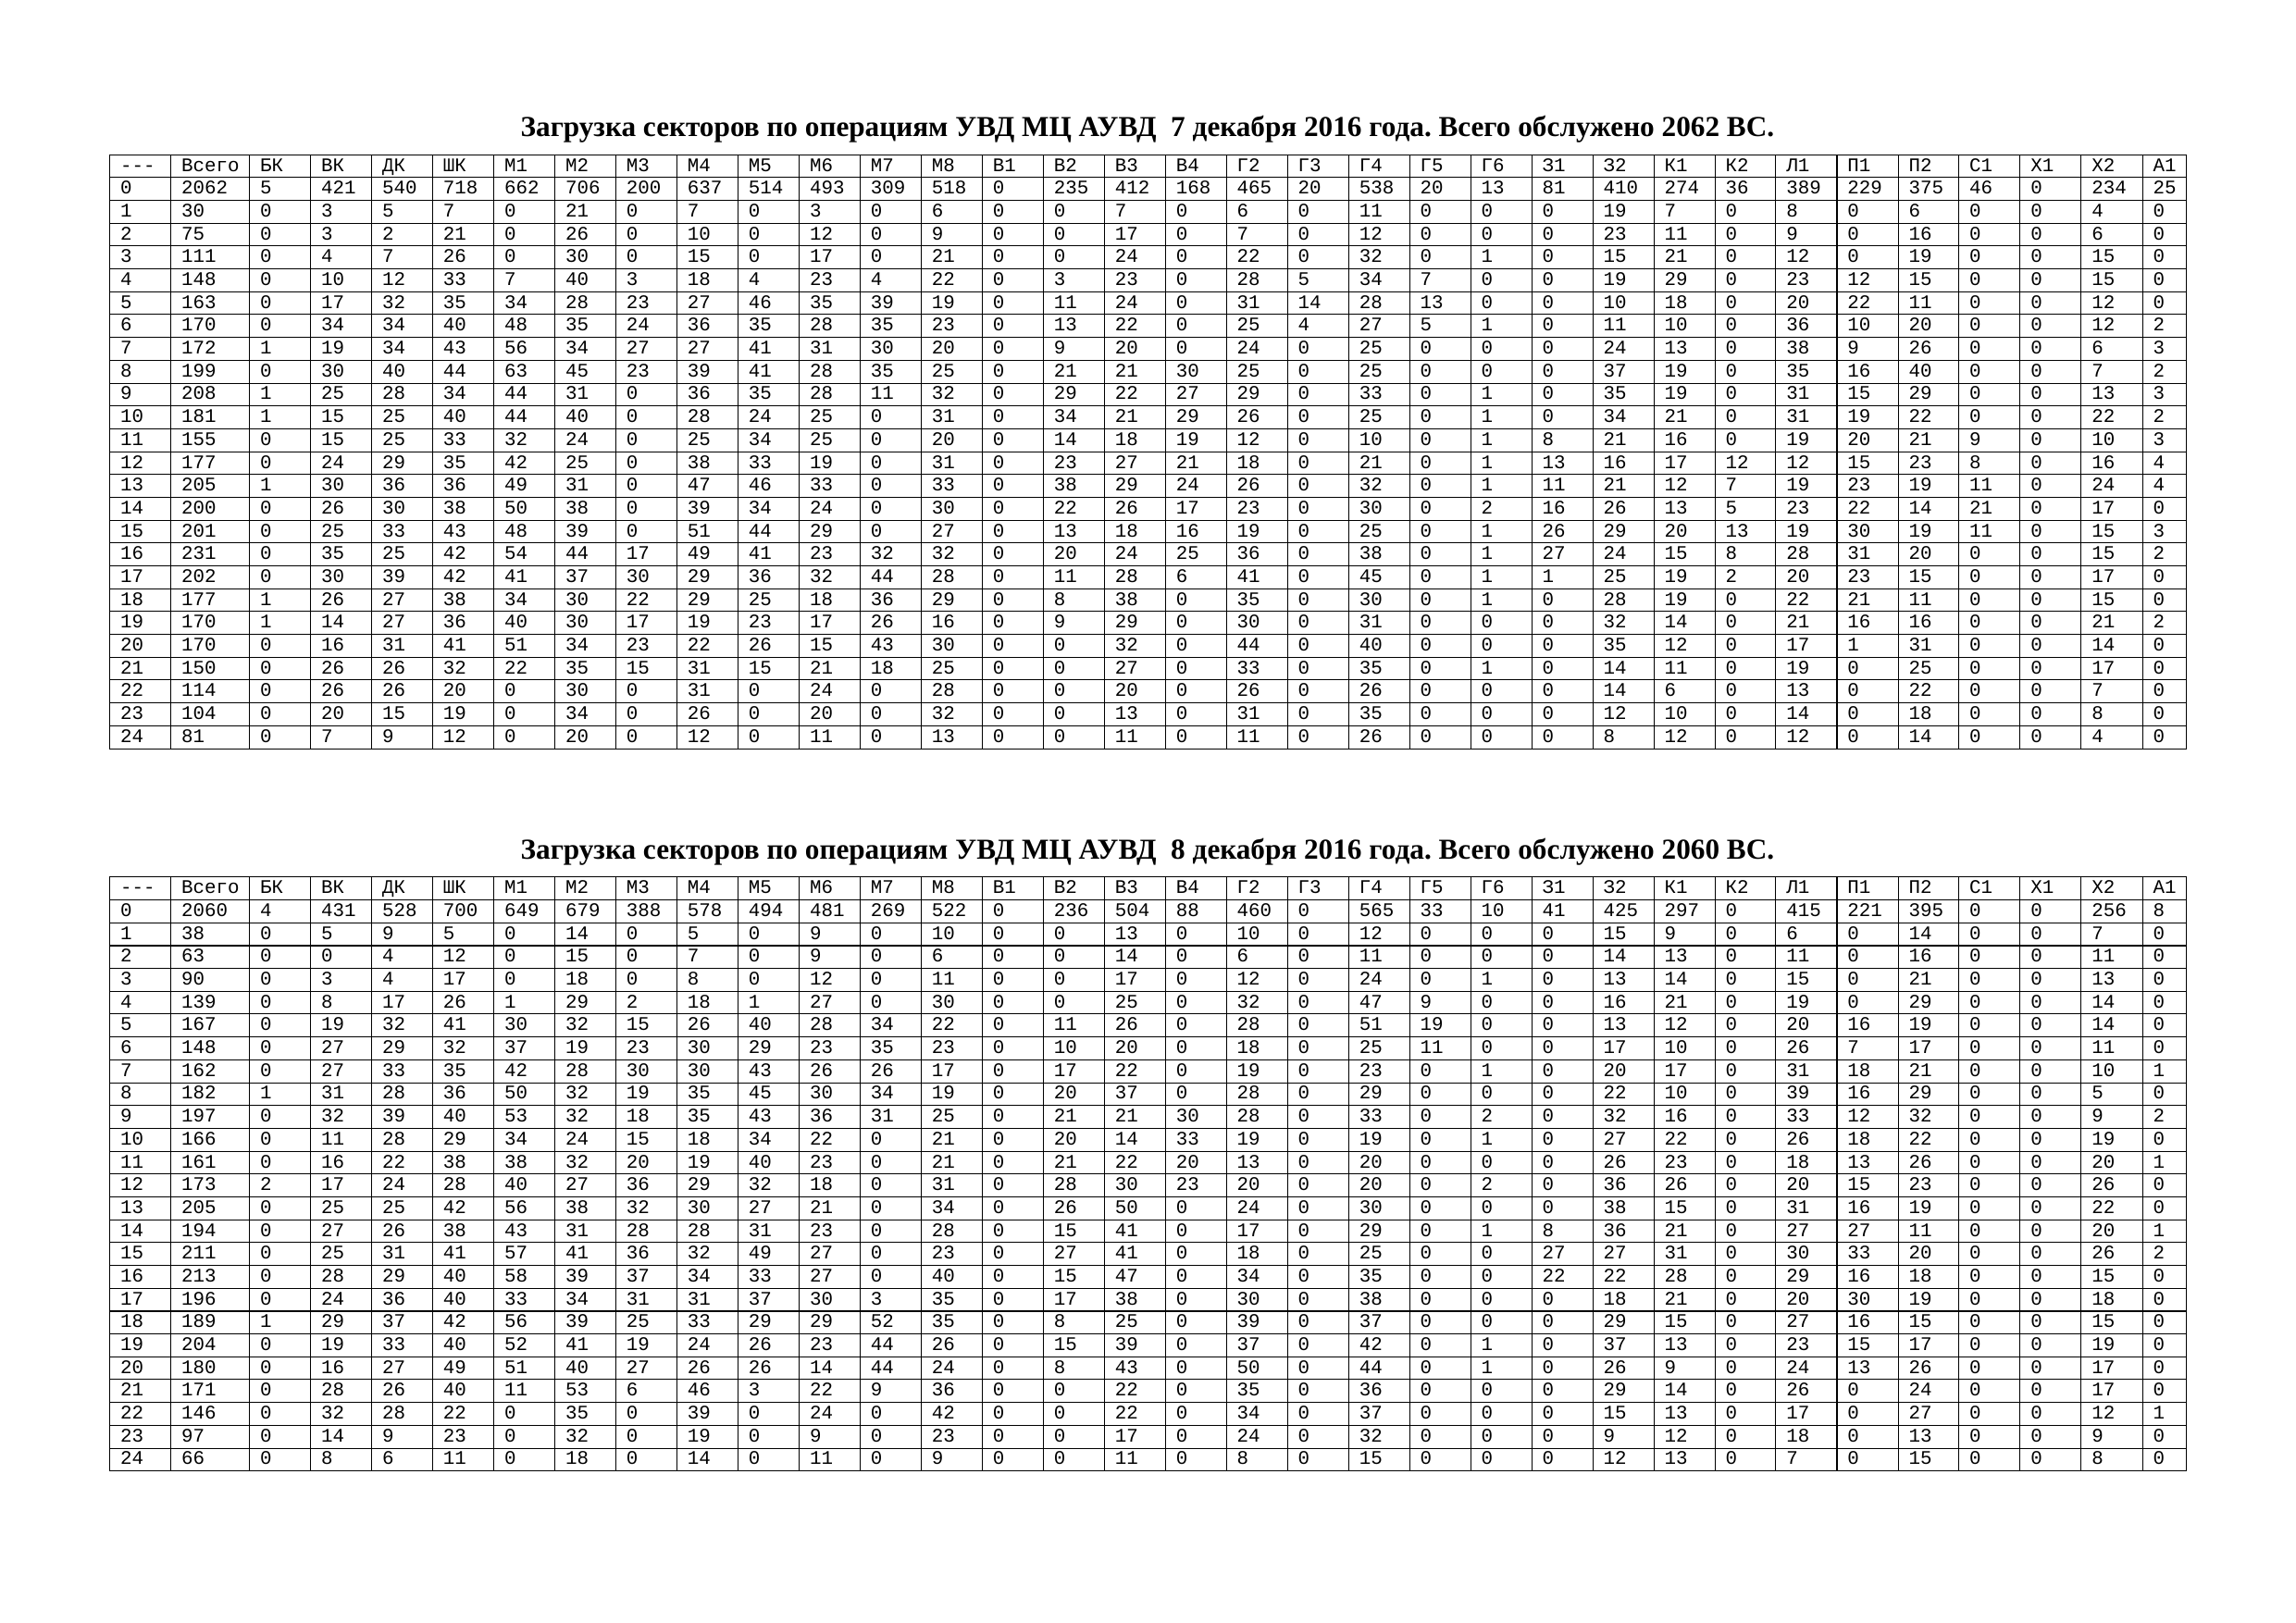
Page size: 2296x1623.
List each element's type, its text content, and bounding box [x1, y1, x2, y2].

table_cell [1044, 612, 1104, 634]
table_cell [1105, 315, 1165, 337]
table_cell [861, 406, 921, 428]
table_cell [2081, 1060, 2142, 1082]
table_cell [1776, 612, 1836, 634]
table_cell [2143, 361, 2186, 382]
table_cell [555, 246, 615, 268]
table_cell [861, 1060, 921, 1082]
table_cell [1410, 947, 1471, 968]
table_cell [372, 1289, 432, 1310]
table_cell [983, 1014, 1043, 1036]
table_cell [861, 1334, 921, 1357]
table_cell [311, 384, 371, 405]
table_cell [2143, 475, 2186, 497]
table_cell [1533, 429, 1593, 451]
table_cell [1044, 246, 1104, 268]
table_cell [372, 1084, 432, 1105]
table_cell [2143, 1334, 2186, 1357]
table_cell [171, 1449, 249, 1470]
text Загрузка секторов по операциям УВД МЦ АУВД 7 декабря 2016 года. Всего обслужено 2062 ВС. [109, 109, 2186, 142]
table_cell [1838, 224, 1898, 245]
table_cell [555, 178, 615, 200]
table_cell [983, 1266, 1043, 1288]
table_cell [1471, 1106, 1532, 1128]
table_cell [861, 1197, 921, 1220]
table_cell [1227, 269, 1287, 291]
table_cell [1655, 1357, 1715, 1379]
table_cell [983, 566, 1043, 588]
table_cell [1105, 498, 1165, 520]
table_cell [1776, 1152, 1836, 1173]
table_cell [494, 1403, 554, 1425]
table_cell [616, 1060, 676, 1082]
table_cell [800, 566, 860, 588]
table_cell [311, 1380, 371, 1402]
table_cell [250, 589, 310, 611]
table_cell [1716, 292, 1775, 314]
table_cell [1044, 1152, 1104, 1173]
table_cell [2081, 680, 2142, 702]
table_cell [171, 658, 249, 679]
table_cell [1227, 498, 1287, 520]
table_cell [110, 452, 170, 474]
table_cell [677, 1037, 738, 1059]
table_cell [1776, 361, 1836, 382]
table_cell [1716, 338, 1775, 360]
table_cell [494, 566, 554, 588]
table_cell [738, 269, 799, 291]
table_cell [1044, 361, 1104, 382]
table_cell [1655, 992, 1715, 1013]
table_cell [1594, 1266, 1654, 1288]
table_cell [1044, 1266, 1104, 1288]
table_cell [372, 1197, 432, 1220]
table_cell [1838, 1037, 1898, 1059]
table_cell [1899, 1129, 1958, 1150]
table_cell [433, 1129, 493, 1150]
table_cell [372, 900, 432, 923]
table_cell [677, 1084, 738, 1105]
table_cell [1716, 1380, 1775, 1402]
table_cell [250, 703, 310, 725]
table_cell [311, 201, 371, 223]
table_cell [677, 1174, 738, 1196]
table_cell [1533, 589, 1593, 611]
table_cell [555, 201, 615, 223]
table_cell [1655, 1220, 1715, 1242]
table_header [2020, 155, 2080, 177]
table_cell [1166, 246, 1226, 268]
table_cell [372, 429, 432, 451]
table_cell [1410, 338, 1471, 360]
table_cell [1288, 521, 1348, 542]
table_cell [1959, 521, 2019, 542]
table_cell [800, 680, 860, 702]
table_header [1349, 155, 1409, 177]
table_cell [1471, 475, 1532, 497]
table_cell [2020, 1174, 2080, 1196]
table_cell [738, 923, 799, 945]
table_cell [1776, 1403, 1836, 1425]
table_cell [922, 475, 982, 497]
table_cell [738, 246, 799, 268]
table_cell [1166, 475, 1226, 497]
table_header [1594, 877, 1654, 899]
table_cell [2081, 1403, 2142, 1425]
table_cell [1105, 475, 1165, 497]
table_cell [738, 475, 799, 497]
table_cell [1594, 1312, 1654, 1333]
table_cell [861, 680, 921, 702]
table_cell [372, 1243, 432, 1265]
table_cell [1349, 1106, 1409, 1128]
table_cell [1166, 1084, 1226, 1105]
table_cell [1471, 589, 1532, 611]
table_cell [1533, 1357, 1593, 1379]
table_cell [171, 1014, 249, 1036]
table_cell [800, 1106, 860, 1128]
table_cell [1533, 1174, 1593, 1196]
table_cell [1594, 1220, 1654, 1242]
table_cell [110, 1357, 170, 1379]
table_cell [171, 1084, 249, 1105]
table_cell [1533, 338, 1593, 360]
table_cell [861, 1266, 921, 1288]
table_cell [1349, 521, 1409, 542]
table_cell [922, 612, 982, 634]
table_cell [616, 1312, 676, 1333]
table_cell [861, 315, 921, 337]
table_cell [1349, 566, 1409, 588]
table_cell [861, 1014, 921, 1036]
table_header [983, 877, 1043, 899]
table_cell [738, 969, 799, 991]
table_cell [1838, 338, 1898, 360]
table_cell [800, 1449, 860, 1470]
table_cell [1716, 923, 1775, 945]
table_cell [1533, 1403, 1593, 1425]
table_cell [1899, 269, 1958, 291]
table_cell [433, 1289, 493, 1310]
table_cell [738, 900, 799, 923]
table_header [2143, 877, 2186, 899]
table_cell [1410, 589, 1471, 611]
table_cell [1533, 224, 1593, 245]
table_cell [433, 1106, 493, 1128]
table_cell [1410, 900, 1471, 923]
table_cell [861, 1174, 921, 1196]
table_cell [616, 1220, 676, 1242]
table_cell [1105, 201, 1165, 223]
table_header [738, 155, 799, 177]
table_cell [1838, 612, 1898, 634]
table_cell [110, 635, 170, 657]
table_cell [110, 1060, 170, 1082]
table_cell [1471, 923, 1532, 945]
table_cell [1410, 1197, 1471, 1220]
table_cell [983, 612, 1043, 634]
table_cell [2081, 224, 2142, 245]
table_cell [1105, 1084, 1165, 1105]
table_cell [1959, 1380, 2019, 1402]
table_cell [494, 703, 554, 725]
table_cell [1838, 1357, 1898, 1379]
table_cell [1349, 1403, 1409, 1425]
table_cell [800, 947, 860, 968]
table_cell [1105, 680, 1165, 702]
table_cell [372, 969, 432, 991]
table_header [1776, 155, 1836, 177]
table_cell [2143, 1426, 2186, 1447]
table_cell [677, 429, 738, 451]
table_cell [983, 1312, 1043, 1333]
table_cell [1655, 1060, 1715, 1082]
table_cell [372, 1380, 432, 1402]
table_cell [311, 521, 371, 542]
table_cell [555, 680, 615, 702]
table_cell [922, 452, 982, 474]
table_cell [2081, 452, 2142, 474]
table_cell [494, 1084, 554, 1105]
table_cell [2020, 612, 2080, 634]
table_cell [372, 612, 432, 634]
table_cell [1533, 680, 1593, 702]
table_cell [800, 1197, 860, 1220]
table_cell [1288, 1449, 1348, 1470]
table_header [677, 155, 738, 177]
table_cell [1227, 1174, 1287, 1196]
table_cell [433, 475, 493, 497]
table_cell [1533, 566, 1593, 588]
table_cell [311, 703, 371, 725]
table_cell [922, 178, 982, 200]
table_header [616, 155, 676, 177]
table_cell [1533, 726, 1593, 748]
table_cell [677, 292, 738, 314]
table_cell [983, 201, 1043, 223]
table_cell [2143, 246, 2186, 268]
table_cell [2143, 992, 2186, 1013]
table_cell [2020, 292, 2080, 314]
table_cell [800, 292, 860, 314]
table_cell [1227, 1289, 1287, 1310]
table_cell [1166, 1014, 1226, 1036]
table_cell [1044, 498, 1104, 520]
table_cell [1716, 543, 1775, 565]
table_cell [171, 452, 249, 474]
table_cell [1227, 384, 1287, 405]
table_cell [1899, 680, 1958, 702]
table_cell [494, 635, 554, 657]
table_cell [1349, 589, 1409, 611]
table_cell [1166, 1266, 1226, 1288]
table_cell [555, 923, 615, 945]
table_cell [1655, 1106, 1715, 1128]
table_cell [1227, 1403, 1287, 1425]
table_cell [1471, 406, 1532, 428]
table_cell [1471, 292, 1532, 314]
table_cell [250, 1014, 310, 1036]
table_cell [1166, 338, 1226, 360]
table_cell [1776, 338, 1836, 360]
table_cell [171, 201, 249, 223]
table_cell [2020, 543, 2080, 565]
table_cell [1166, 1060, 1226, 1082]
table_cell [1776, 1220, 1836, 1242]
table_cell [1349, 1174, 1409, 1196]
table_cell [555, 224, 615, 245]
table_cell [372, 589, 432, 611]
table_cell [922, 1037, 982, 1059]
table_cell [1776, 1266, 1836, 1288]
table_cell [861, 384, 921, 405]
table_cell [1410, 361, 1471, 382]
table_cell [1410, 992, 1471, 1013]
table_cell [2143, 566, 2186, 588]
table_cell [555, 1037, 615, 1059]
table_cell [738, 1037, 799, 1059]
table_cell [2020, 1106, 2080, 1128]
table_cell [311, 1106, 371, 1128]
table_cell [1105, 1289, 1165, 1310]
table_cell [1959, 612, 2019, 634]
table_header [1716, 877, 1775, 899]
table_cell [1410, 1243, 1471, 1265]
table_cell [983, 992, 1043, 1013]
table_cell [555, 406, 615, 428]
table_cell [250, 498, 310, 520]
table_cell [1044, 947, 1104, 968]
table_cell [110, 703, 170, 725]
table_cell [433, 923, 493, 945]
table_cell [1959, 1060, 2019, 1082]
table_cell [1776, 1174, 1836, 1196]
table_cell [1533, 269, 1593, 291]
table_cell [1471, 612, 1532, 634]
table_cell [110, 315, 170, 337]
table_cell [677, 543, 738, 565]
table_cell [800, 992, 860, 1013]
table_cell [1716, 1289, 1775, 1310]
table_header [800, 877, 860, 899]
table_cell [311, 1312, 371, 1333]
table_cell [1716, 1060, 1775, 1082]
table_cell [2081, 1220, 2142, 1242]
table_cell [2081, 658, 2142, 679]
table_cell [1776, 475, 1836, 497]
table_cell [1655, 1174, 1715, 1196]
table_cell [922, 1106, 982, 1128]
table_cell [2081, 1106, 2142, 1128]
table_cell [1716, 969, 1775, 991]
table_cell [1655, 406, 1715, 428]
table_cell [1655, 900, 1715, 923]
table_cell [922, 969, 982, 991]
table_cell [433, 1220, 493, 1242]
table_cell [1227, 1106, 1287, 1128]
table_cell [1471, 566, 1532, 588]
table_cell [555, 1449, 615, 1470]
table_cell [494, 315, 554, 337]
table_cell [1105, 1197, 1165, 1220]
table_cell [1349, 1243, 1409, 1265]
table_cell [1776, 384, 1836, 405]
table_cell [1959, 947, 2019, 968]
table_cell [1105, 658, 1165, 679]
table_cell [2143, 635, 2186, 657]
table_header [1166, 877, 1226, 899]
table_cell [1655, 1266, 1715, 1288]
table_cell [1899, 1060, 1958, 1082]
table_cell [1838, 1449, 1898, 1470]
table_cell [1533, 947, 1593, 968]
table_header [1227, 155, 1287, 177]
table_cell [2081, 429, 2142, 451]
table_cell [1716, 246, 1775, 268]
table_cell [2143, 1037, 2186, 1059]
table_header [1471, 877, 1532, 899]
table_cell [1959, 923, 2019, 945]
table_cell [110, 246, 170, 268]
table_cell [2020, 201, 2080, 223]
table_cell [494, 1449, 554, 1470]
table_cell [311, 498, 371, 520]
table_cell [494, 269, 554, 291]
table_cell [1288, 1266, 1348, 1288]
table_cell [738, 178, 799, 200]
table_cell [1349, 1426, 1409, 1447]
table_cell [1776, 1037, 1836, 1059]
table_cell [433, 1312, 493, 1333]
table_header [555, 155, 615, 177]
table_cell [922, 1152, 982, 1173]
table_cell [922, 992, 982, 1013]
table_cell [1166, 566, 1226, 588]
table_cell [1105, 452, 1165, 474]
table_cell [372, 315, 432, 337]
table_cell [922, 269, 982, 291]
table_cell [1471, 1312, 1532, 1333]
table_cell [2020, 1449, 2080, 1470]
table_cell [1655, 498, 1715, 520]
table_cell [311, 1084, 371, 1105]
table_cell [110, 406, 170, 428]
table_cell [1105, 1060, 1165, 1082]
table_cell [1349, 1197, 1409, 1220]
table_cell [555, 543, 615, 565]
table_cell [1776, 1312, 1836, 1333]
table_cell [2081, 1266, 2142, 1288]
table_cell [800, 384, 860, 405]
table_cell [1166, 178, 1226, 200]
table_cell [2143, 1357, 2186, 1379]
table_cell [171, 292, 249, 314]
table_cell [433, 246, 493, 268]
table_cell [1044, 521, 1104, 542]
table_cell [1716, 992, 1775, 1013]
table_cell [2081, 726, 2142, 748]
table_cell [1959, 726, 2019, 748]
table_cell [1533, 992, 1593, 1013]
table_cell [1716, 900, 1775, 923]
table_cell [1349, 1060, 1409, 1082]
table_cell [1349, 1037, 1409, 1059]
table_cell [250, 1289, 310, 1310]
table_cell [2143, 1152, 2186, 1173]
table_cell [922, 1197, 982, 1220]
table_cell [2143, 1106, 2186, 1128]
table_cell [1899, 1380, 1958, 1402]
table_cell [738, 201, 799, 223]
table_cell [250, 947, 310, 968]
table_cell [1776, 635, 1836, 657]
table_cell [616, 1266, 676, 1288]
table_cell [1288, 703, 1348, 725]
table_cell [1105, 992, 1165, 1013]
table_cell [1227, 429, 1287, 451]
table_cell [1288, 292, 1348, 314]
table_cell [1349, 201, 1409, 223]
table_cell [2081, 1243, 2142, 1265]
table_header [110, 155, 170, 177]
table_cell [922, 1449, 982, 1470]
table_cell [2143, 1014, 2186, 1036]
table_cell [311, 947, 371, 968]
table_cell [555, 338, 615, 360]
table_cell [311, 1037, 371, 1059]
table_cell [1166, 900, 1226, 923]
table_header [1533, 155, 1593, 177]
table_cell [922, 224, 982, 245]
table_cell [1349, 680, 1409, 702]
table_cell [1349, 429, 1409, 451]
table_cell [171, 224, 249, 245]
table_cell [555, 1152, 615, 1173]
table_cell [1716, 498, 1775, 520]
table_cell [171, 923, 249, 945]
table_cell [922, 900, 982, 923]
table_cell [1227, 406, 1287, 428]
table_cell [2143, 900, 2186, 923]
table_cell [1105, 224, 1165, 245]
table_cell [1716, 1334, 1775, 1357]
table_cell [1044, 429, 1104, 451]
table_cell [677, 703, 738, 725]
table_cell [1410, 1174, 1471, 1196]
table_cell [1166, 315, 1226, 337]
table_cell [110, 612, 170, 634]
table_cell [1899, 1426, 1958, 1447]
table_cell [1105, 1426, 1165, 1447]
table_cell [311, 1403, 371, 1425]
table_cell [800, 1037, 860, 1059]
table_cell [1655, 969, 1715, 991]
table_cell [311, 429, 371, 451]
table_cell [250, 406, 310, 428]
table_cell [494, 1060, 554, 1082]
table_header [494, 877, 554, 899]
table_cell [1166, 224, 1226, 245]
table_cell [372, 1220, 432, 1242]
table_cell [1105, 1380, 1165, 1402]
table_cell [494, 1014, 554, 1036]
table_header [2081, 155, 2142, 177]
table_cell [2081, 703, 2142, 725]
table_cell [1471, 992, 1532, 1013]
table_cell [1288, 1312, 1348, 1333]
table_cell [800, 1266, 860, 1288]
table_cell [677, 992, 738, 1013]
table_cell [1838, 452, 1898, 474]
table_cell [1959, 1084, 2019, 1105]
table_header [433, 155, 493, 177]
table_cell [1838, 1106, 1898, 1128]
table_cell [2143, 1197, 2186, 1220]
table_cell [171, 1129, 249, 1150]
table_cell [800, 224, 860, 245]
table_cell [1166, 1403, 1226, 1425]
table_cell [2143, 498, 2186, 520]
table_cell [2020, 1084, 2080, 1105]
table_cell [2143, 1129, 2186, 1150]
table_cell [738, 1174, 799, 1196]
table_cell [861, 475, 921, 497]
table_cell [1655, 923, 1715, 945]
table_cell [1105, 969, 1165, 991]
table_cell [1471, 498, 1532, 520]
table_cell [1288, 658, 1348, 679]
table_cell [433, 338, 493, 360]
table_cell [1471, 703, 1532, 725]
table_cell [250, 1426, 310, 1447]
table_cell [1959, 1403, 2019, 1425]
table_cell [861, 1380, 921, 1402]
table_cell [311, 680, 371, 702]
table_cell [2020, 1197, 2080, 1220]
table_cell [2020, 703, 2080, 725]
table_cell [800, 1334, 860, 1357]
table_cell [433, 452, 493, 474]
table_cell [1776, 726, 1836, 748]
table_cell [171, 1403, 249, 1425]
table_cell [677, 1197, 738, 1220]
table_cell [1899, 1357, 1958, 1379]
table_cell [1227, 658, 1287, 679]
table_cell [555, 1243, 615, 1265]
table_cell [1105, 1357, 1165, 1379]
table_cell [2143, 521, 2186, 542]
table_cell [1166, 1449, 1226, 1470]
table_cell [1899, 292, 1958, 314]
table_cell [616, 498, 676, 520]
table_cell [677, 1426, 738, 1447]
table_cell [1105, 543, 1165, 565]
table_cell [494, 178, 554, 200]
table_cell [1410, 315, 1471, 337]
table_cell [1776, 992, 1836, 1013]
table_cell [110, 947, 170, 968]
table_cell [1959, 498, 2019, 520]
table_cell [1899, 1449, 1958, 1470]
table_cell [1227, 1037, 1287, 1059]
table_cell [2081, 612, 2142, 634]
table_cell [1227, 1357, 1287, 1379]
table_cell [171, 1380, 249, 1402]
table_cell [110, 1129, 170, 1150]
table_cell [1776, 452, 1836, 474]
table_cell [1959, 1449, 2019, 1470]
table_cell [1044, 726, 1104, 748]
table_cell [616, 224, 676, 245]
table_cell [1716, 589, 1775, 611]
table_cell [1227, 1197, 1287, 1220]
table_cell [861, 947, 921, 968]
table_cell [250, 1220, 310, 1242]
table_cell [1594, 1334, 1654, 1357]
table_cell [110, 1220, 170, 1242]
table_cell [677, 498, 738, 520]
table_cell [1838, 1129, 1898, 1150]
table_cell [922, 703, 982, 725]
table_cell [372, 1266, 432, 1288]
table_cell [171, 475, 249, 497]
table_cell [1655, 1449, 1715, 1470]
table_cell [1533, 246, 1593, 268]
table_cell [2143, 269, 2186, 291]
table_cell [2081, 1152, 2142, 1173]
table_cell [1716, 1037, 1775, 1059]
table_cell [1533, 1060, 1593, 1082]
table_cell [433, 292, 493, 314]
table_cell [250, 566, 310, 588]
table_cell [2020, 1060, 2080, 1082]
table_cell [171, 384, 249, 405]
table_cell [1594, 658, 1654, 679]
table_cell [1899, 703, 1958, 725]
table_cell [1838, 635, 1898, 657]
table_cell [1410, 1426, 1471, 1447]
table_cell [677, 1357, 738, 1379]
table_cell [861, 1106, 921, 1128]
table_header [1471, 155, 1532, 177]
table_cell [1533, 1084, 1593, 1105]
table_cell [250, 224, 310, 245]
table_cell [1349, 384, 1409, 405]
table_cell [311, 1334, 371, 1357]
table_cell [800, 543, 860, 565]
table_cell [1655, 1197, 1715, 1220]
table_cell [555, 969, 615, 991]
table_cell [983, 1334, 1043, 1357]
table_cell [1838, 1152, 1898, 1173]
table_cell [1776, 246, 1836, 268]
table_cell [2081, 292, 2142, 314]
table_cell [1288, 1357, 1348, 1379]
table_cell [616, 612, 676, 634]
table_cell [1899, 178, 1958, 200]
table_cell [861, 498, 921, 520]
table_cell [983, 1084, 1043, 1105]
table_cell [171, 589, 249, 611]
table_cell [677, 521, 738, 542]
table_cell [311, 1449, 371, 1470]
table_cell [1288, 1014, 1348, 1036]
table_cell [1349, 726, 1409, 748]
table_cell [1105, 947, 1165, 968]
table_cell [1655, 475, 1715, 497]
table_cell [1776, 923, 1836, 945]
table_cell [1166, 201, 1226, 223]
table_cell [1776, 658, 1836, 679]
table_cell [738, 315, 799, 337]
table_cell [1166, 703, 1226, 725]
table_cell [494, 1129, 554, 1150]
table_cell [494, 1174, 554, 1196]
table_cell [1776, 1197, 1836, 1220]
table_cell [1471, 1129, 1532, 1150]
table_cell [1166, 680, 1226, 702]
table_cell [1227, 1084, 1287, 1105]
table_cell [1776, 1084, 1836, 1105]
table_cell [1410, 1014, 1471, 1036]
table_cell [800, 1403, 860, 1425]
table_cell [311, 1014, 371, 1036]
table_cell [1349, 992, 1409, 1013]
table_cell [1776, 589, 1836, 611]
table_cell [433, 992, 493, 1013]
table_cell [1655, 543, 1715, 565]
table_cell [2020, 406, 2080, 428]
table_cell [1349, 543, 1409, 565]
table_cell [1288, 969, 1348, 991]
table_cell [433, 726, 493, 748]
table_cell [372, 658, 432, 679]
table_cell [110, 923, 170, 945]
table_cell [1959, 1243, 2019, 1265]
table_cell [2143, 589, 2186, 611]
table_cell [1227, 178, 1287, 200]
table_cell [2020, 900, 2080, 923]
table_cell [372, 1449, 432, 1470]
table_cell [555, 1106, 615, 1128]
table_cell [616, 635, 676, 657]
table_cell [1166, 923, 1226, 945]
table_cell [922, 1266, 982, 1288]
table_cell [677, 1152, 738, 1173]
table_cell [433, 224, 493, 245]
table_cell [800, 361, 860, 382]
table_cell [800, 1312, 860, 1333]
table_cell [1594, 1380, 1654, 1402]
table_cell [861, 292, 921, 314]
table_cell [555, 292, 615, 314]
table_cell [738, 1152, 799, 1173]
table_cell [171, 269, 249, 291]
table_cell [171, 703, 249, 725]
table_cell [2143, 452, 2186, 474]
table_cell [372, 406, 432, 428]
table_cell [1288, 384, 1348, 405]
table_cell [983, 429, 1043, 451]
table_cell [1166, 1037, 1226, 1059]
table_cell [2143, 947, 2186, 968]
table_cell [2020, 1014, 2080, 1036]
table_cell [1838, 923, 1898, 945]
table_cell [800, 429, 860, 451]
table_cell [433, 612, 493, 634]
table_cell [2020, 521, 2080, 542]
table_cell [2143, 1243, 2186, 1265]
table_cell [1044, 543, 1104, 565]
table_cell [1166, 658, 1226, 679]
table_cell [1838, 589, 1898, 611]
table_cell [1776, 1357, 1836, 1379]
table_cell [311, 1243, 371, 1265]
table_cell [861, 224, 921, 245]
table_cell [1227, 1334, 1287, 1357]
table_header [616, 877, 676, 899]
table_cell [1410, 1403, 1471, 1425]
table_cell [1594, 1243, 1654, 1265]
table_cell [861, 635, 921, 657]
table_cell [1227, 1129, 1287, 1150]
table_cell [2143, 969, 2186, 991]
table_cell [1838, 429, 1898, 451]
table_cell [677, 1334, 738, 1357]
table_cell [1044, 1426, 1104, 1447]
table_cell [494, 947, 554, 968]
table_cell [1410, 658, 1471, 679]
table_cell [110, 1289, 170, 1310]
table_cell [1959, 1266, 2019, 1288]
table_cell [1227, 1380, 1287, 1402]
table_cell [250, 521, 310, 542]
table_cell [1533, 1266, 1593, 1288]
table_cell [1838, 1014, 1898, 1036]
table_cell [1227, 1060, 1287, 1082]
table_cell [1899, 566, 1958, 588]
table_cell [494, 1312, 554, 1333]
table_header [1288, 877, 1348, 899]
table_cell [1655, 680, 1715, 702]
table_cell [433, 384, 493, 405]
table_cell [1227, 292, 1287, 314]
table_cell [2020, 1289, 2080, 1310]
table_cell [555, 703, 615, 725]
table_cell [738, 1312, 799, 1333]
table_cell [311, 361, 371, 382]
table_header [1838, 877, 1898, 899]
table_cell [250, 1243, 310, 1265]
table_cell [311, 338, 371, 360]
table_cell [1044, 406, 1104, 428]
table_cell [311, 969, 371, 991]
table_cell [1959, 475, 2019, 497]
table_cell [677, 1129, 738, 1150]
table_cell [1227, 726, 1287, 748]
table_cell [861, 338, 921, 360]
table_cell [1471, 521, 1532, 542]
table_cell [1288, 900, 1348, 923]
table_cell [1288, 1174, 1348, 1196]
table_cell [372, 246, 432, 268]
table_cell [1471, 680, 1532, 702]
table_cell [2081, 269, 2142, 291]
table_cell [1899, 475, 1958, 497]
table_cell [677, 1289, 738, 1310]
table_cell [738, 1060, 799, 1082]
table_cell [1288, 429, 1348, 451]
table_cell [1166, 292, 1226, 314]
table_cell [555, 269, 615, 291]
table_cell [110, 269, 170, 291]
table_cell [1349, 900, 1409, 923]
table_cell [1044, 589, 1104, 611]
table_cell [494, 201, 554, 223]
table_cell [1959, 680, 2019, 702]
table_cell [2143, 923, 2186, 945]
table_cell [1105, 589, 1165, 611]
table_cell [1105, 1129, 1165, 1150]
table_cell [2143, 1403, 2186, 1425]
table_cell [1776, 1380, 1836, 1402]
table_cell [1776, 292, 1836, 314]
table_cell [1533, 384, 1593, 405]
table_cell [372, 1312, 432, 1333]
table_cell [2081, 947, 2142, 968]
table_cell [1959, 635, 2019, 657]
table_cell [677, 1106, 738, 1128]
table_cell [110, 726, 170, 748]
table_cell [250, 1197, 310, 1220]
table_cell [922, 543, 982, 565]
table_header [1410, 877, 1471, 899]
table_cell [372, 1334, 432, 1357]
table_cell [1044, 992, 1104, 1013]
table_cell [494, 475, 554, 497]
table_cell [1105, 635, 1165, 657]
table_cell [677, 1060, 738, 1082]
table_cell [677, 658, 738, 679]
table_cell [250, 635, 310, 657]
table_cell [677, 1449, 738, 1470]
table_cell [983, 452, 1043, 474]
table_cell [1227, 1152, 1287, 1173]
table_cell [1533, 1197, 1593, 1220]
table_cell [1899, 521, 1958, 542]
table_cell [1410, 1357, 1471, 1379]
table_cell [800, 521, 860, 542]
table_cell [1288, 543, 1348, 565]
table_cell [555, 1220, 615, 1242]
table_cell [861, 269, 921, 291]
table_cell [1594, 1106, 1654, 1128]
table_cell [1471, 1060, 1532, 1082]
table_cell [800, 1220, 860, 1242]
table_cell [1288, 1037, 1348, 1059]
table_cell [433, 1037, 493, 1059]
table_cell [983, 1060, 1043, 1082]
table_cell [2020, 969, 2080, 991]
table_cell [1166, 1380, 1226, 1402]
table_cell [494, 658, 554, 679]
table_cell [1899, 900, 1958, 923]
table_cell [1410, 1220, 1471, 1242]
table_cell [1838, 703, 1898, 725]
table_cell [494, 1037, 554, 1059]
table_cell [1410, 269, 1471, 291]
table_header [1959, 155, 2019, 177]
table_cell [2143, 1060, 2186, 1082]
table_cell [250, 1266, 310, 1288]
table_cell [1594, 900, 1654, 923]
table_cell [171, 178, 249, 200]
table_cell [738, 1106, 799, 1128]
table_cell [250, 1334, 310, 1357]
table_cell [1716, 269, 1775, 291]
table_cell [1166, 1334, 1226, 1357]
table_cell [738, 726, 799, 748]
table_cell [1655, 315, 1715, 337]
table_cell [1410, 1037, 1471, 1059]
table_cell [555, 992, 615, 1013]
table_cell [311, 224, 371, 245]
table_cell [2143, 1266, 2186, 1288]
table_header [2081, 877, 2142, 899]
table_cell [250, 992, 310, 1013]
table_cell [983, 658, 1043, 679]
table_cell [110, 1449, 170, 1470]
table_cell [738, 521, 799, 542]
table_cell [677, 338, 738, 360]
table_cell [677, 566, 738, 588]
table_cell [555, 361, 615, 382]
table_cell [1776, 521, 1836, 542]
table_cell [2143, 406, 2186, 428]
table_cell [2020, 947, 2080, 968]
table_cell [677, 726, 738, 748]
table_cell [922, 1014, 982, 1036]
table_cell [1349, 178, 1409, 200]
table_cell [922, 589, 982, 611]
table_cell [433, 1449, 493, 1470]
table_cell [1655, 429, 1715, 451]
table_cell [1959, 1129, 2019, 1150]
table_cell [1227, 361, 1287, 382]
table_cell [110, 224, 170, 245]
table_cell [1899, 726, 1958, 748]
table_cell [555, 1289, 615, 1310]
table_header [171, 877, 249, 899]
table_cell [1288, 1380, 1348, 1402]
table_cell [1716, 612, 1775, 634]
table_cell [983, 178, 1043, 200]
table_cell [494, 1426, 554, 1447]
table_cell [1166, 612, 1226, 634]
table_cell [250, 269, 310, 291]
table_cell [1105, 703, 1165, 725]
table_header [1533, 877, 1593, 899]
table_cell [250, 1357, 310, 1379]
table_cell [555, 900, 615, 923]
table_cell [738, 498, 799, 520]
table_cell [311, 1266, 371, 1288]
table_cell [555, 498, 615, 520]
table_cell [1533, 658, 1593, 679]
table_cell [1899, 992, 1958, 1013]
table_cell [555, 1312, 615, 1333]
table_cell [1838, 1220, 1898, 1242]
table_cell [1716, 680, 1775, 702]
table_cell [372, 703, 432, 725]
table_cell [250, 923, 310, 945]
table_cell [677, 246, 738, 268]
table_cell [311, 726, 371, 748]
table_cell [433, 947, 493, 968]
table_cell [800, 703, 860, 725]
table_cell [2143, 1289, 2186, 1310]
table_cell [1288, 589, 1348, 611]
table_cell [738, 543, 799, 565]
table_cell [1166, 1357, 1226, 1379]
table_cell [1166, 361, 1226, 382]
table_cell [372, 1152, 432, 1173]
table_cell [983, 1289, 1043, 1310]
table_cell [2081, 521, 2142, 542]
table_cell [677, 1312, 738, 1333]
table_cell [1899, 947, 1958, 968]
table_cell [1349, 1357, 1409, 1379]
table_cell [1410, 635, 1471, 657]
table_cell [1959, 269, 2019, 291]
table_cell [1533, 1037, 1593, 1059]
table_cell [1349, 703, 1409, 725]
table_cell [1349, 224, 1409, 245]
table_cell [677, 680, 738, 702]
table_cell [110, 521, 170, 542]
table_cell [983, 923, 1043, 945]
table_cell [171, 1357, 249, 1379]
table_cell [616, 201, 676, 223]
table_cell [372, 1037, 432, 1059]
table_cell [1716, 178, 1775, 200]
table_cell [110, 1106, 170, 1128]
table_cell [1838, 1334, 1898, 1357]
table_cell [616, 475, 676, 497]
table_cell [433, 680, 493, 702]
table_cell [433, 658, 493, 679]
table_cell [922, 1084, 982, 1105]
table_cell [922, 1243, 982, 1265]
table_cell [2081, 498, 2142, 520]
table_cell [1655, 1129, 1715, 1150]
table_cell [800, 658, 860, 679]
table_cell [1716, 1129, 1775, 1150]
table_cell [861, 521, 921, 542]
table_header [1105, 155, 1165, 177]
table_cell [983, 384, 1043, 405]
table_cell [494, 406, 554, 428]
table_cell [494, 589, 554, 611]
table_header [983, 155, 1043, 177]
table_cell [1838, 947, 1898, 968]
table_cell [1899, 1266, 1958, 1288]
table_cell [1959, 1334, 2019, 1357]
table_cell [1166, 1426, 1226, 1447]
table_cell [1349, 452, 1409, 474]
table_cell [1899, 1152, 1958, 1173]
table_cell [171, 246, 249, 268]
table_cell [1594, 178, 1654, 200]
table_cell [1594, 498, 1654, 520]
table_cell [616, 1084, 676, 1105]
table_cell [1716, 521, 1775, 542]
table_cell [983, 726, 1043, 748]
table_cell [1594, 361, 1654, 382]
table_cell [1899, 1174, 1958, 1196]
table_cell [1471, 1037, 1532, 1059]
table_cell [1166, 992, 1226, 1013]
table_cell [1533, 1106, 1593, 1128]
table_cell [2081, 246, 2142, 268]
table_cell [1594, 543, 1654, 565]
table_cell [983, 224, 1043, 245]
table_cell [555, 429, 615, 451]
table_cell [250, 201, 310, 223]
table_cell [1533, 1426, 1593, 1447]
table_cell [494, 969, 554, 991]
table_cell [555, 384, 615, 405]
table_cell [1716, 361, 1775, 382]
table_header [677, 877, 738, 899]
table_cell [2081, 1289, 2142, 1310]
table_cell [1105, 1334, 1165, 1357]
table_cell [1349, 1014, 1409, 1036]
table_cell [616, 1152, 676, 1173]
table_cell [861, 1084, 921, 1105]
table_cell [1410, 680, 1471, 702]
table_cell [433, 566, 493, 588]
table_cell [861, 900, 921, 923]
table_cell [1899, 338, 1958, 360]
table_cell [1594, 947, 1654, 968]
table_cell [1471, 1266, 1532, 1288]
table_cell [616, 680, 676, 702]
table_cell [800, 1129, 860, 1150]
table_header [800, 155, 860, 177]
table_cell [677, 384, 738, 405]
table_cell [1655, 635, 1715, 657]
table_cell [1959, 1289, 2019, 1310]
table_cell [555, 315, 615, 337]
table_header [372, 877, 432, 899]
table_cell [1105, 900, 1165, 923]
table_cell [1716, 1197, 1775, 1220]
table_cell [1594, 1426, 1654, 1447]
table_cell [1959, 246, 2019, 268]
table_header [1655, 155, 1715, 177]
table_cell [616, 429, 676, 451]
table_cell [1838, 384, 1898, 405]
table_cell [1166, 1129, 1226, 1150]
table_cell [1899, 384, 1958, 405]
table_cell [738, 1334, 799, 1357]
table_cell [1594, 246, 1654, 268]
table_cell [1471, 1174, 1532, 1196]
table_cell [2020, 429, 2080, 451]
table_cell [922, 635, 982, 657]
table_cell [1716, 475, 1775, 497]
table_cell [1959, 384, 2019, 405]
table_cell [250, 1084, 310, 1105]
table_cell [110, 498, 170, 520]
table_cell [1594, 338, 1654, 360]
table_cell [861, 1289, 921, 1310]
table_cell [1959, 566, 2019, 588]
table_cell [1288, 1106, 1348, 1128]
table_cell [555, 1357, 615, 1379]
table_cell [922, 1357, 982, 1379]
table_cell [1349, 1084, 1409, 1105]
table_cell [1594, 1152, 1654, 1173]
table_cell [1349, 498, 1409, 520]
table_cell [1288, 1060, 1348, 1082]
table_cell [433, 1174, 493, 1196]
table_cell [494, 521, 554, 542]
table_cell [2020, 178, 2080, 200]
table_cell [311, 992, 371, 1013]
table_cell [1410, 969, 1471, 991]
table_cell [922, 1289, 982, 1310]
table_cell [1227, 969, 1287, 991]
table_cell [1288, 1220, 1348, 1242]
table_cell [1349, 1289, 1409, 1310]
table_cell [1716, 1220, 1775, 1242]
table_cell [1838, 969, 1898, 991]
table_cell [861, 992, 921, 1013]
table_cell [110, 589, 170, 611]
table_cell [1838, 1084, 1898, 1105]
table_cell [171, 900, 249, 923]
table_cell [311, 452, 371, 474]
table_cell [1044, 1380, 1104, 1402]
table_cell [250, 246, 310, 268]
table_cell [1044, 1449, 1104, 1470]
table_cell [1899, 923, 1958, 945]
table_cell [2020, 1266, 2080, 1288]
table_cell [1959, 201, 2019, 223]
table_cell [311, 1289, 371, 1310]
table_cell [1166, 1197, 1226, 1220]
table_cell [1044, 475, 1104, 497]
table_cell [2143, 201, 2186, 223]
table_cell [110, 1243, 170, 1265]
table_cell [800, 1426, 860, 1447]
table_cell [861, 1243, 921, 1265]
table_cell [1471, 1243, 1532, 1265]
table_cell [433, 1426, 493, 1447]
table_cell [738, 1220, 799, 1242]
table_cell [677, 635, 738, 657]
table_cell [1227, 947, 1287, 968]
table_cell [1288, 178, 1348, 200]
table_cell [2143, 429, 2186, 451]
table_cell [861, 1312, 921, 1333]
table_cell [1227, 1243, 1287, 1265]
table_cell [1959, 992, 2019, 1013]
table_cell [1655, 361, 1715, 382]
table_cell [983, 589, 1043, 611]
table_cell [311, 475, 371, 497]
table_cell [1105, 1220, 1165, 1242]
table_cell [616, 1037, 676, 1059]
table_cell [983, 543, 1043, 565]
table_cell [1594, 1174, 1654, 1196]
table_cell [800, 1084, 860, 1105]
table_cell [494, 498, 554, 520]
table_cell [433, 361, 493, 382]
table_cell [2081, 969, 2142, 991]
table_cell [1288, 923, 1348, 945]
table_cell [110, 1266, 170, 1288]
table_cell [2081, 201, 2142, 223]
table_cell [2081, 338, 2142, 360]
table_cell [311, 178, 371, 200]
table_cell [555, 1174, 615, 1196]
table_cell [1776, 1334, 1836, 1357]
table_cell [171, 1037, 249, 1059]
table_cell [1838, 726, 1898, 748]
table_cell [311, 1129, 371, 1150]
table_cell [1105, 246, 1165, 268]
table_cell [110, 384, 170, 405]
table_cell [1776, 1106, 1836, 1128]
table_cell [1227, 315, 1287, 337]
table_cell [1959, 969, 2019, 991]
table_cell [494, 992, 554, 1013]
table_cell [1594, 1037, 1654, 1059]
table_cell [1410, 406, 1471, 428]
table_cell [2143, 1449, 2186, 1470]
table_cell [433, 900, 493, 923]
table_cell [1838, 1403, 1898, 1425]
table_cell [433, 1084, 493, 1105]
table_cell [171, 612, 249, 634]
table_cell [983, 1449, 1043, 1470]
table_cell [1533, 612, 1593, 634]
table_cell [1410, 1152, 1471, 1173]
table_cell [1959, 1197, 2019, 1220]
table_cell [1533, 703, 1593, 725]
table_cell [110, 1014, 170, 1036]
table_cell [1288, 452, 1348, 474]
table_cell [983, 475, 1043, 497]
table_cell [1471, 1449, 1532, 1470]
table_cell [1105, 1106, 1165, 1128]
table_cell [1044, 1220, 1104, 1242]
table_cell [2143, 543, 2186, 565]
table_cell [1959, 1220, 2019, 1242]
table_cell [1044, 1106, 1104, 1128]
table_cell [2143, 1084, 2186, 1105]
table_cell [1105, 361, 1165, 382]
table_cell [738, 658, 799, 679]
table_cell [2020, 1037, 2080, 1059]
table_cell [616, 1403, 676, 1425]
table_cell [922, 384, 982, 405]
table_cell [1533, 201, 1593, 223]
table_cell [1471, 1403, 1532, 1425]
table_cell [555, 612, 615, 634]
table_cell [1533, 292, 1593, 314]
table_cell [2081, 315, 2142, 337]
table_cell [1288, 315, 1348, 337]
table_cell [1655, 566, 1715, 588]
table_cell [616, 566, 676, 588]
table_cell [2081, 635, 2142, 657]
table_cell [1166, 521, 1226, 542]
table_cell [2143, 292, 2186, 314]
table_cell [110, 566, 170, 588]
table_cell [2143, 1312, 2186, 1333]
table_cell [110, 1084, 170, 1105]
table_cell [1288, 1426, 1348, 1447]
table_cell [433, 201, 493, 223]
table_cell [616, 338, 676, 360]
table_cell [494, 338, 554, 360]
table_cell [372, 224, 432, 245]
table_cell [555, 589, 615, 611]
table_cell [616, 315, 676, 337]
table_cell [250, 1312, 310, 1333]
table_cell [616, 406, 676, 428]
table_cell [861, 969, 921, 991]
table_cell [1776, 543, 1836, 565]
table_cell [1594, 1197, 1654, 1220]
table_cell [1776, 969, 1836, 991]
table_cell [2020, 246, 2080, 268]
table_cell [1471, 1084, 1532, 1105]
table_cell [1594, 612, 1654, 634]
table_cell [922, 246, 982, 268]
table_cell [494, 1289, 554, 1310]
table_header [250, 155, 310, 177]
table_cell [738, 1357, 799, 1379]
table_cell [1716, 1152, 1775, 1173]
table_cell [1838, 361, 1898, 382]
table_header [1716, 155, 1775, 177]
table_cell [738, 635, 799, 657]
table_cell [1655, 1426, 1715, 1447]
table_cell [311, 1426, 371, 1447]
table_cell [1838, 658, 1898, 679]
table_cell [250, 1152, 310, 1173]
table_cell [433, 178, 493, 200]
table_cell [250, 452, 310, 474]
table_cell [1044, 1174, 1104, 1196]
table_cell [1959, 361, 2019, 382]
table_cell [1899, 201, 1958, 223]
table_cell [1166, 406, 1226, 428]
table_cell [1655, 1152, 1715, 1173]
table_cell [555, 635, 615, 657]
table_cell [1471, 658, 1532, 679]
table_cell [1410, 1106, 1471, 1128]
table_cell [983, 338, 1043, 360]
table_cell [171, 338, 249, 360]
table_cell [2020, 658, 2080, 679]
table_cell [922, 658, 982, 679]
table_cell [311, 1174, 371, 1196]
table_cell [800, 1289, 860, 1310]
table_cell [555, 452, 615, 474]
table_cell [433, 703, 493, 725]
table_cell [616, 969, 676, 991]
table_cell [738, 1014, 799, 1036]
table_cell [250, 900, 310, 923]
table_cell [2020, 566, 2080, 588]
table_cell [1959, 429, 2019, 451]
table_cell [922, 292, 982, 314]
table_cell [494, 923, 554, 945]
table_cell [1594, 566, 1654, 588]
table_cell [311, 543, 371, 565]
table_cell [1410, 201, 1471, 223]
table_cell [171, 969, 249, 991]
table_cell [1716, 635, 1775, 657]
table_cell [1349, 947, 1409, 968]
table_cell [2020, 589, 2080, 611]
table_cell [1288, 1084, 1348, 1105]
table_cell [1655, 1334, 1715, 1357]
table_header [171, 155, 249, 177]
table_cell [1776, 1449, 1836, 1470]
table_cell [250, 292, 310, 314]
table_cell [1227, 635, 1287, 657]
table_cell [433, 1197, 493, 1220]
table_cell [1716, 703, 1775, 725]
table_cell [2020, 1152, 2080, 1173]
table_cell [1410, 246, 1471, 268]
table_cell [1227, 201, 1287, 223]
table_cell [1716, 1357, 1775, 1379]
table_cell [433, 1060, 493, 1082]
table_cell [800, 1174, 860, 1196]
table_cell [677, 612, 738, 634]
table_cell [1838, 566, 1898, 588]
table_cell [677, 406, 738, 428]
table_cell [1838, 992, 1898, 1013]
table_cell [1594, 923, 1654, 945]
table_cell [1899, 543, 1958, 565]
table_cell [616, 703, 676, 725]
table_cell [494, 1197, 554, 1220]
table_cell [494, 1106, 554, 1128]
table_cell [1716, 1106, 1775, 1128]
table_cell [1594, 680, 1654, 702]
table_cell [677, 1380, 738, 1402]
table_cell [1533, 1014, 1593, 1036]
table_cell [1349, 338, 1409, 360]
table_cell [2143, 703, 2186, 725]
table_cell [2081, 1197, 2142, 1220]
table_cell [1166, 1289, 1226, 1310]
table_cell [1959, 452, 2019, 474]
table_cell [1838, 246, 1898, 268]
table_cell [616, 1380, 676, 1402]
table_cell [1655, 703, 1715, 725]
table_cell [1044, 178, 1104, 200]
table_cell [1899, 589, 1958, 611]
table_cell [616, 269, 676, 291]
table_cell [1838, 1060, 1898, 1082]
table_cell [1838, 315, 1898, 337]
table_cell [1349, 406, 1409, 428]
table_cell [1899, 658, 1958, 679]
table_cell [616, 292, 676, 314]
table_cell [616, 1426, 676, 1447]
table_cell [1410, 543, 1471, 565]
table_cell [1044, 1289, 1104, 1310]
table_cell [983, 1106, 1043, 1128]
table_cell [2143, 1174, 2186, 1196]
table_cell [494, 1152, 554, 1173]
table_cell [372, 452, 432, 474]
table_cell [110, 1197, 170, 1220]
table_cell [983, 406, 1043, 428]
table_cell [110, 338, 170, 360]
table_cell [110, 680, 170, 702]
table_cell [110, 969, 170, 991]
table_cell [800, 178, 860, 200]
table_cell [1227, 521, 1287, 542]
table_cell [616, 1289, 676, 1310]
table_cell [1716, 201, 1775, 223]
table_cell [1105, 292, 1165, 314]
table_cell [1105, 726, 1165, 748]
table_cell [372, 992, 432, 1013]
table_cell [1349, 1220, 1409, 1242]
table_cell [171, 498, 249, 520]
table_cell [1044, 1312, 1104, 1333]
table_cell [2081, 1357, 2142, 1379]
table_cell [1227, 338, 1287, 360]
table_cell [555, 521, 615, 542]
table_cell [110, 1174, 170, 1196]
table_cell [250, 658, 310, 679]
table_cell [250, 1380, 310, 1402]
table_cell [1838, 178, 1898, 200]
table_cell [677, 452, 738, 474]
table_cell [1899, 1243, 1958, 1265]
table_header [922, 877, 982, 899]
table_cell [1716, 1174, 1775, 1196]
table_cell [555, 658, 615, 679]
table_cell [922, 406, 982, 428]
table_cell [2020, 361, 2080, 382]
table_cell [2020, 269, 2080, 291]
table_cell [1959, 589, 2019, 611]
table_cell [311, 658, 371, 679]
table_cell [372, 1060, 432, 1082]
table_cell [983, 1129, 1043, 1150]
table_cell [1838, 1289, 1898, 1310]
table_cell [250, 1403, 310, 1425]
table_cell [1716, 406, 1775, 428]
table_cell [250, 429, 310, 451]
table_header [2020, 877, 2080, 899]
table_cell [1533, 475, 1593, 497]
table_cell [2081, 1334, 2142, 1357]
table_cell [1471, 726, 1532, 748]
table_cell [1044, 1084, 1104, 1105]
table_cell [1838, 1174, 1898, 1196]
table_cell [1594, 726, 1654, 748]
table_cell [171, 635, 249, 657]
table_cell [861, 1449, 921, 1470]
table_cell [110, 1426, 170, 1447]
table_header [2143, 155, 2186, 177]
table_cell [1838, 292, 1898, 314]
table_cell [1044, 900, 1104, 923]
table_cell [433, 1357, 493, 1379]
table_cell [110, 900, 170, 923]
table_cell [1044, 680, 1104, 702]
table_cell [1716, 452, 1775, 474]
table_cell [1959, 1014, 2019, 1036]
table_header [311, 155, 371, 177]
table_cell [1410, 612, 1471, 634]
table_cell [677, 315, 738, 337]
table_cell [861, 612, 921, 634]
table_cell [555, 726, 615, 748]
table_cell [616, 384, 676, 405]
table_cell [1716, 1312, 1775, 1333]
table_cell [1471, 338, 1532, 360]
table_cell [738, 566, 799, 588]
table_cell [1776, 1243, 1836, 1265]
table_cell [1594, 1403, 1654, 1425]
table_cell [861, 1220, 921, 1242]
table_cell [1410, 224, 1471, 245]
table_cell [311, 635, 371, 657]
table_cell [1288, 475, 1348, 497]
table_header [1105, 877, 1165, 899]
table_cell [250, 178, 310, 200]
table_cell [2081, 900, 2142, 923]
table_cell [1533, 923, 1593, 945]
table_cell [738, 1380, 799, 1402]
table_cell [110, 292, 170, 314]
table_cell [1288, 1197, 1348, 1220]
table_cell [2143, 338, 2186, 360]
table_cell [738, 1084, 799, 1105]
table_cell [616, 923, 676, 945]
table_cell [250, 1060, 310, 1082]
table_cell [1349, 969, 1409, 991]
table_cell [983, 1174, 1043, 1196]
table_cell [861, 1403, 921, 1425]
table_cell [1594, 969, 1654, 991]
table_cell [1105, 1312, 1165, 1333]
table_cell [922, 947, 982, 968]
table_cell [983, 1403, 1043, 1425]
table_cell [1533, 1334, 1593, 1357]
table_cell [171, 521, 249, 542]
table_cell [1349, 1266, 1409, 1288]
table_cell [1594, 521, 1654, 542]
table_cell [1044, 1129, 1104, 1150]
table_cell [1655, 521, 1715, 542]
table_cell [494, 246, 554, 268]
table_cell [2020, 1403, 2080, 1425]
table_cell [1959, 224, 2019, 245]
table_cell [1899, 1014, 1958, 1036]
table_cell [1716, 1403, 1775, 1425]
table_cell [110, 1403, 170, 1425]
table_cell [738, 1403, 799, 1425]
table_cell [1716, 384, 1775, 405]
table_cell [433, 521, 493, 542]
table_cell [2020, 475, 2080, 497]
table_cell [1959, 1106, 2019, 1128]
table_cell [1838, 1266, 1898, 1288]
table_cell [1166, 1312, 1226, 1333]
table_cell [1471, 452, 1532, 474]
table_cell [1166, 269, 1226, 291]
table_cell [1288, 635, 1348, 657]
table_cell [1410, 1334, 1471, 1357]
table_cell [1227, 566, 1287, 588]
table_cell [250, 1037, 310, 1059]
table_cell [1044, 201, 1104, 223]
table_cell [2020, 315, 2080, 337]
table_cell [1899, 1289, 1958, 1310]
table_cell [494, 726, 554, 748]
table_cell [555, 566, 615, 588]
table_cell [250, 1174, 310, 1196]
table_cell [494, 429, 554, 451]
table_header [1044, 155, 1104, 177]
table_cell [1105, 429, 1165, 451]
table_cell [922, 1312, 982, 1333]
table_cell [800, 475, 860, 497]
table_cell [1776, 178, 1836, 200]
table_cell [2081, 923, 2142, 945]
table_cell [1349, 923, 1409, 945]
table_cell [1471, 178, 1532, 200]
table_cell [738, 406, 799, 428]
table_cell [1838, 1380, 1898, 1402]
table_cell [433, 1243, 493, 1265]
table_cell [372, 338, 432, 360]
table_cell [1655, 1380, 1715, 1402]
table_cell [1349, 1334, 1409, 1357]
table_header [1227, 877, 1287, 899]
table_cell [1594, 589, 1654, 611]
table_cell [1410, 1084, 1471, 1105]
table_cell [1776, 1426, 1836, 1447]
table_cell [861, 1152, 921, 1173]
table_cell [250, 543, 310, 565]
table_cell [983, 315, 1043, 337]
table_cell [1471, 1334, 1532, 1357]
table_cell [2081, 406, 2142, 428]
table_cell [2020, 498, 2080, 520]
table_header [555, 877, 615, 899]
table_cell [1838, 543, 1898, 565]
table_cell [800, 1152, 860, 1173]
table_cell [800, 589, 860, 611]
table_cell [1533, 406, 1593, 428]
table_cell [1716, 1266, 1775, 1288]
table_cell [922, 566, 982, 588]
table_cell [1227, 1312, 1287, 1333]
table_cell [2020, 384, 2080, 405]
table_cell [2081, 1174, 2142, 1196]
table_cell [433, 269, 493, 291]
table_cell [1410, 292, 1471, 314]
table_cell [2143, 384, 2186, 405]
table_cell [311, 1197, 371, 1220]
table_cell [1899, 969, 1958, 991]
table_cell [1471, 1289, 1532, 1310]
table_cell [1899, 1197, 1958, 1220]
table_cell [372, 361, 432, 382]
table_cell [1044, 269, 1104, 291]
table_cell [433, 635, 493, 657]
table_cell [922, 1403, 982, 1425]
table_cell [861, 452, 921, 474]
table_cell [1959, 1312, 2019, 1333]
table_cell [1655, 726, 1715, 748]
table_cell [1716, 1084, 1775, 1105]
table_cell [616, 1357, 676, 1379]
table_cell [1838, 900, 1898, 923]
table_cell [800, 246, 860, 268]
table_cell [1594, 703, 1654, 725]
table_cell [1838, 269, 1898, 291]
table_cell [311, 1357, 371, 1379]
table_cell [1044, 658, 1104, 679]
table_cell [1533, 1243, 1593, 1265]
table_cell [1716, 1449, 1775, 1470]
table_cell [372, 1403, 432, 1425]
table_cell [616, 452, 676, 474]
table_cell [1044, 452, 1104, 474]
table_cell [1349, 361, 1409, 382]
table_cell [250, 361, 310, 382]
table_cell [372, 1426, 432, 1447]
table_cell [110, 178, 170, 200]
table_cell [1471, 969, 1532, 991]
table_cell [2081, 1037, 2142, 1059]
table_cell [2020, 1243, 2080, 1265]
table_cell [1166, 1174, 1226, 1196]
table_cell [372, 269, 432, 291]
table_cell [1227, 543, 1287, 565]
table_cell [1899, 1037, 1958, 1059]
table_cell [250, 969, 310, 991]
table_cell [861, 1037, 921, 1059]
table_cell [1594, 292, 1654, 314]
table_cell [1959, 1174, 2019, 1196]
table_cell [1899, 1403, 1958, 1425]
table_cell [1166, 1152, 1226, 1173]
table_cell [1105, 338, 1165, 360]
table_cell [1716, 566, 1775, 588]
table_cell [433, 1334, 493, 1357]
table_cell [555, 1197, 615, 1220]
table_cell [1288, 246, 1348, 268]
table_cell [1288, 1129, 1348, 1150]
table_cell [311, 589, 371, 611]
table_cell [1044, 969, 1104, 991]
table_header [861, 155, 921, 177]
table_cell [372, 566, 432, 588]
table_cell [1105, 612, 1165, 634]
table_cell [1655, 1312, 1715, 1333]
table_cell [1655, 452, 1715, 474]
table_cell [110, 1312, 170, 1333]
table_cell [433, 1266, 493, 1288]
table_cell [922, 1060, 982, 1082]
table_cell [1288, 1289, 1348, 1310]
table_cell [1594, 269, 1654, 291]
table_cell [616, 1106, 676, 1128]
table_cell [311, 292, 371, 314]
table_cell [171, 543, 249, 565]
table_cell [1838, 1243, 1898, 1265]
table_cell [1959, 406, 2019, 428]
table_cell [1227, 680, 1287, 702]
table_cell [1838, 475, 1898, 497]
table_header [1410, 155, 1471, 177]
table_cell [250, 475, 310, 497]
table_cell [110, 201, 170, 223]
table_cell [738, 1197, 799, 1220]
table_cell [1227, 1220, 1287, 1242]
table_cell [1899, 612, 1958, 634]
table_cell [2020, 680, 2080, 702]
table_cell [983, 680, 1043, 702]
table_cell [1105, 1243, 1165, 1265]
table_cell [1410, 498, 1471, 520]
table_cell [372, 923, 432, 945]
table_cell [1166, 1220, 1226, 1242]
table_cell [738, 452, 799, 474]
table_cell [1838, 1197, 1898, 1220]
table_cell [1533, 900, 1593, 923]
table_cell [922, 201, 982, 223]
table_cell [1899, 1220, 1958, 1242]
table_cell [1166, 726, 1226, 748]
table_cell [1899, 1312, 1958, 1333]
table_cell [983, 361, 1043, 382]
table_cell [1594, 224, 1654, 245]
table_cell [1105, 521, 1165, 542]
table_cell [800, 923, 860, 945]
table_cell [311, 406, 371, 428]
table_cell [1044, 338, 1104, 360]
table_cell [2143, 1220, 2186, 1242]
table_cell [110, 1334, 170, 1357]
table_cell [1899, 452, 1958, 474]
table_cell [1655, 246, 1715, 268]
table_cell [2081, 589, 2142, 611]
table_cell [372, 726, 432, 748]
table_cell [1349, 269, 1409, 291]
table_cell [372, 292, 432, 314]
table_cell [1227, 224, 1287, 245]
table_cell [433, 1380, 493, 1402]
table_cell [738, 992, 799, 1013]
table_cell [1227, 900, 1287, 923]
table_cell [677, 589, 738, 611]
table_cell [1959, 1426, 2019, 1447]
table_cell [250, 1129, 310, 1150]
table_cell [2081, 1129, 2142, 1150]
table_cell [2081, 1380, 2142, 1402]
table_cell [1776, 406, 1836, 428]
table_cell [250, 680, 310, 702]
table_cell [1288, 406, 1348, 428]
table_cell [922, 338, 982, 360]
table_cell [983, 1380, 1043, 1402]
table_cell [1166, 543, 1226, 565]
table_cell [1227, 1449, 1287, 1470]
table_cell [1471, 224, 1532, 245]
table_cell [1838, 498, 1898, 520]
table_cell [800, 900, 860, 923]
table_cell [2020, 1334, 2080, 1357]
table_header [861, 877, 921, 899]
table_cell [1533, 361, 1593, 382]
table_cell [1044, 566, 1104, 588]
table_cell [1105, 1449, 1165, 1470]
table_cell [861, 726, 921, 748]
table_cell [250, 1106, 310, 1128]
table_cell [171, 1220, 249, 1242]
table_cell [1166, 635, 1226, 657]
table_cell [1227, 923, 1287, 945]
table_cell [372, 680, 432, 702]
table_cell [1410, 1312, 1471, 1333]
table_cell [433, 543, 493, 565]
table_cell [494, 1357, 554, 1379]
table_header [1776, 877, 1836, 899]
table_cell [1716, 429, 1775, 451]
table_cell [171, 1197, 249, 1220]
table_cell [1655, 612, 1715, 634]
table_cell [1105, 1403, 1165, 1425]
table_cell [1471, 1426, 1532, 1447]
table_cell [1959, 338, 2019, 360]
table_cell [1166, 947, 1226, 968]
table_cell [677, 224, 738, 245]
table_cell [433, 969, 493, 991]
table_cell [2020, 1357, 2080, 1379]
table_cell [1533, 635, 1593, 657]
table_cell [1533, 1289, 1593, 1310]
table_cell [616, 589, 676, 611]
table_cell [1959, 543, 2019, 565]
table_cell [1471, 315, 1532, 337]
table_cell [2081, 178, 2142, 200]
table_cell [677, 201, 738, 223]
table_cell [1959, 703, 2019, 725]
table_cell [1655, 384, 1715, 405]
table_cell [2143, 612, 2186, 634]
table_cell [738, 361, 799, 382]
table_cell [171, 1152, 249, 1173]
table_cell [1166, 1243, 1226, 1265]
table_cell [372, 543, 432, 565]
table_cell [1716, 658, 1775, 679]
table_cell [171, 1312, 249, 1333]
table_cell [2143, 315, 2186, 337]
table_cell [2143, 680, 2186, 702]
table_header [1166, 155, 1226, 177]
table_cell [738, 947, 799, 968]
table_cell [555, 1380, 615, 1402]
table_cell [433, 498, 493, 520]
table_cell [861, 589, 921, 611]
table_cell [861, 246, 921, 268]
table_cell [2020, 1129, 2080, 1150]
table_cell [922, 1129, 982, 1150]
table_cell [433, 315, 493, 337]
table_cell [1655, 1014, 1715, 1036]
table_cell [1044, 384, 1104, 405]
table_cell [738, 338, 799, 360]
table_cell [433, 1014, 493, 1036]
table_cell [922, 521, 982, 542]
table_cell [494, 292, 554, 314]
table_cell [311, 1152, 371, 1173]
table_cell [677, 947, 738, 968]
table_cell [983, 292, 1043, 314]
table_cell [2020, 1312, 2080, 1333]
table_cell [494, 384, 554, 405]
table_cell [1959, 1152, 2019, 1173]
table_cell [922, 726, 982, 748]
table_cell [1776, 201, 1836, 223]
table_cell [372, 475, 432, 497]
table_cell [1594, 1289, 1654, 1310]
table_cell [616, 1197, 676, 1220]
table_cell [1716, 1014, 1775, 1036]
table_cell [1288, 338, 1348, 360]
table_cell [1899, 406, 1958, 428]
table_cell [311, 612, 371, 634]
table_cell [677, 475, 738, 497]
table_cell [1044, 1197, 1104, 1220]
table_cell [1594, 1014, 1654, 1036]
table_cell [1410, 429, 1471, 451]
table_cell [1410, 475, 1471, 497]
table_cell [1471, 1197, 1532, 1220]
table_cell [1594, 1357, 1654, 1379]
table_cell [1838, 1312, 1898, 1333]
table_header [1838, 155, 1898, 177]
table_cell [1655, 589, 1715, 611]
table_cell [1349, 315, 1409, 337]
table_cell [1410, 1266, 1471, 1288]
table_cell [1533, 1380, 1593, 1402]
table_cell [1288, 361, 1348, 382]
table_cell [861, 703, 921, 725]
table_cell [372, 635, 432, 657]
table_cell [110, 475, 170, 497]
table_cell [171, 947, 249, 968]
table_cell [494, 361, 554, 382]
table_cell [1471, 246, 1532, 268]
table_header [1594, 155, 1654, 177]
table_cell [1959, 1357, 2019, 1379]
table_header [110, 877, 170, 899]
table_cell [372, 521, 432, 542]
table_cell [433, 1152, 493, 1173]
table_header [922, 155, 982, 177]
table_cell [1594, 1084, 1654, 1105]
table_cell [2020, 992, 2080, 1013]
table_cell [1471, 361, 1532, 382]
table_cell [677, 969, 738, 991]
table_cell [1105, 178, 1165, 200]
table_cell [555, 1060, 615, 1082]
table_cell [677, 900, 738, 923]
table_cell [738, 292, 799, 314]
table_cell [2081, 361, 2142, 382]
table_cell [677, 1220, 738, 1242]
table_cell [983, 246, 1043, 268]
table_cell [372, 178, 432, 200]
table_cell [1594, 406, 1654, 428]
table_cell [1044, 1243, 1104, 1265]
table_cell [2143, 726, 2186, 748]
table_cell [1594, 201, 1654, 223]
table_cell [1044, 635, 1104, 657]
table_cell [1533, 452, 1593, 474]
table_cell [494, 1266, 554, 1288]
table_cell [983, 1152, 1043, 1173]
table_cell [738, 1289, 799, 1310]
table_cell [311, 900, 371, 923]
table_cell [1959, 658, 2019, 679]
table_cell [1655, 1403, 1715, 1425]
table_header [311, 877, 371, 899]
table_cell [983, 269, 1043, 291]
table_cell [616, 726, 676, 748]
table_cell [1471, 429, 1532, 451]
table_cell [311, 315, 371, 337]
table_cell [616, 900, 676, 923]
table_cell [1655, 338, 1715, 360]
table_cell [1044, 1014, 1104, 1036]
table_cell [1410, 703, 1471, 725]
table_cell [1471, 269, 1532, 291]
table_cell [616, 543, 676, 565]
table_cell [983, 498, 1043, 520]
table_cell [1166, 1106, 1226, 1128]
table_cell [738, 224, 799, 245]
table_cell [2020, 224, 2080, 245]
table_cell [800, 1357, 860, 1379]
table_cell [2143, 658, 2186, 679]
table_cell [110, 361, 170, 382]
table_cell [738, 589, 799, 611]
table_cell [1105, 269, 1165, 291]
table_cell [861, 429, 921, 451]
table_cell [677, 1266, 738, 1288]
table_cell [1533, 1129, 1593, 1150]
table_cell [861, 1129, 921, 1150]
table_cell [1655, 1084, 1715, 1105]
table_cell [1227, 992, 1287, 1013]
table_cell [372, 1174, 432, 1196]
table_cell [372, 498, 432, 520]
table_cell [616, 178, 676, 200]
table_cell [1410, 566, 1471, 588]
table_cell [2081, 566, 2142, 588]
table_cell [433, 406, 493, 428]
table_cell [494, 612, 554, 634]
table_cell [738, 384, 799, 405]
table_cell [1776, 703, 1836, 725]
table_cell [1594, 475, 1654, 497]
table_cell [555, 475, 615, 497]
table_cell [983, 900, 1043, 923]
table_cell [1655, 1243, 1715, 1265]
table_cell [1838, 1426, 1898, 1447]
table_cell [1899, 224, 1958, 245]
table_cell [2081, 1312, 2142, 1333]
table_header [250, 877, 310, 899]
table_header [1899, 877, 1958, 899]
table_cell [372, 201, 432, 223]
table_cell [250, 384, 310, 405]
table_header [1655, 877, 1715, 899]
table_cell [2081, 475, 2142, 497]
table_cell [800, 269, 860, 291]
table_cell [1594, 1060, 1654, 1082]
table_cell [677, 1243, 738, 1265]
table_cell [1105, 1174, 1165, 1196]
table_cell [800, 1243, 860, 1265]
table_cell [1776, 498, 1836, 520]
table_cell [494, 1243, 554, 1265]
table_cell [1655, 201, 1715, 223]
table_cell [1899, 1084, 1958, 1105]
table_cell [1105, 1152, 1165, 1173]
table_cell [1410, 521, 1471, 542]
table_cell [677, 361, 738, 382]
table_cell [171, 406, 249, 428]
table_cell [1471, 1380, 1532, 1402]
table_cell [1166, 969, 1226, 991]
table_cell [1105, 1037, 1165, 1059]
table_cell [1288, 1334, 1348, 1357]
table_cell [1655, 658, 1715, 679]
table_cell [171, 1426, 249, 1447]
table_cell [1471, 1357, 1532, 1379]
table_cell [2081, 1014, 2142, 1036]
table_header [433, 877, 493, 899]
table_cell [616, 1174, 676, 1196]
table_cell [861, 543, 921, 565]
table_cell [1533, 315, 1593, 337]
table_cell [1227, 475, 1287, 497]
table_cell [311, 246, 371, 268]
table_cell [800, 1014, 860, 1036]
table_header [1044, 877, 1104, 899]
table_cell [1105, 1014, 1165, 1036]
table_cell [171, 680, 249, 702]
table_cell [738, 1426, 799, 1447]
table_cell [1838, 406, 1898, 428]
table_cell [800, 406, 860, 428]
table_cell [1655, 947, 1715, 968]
text Загрузка секторов по операциям УВД МЦ АУВД 8 декабря 2016 года. Всего обслужено 2060 ВС. [109, 832, 2186, 865]
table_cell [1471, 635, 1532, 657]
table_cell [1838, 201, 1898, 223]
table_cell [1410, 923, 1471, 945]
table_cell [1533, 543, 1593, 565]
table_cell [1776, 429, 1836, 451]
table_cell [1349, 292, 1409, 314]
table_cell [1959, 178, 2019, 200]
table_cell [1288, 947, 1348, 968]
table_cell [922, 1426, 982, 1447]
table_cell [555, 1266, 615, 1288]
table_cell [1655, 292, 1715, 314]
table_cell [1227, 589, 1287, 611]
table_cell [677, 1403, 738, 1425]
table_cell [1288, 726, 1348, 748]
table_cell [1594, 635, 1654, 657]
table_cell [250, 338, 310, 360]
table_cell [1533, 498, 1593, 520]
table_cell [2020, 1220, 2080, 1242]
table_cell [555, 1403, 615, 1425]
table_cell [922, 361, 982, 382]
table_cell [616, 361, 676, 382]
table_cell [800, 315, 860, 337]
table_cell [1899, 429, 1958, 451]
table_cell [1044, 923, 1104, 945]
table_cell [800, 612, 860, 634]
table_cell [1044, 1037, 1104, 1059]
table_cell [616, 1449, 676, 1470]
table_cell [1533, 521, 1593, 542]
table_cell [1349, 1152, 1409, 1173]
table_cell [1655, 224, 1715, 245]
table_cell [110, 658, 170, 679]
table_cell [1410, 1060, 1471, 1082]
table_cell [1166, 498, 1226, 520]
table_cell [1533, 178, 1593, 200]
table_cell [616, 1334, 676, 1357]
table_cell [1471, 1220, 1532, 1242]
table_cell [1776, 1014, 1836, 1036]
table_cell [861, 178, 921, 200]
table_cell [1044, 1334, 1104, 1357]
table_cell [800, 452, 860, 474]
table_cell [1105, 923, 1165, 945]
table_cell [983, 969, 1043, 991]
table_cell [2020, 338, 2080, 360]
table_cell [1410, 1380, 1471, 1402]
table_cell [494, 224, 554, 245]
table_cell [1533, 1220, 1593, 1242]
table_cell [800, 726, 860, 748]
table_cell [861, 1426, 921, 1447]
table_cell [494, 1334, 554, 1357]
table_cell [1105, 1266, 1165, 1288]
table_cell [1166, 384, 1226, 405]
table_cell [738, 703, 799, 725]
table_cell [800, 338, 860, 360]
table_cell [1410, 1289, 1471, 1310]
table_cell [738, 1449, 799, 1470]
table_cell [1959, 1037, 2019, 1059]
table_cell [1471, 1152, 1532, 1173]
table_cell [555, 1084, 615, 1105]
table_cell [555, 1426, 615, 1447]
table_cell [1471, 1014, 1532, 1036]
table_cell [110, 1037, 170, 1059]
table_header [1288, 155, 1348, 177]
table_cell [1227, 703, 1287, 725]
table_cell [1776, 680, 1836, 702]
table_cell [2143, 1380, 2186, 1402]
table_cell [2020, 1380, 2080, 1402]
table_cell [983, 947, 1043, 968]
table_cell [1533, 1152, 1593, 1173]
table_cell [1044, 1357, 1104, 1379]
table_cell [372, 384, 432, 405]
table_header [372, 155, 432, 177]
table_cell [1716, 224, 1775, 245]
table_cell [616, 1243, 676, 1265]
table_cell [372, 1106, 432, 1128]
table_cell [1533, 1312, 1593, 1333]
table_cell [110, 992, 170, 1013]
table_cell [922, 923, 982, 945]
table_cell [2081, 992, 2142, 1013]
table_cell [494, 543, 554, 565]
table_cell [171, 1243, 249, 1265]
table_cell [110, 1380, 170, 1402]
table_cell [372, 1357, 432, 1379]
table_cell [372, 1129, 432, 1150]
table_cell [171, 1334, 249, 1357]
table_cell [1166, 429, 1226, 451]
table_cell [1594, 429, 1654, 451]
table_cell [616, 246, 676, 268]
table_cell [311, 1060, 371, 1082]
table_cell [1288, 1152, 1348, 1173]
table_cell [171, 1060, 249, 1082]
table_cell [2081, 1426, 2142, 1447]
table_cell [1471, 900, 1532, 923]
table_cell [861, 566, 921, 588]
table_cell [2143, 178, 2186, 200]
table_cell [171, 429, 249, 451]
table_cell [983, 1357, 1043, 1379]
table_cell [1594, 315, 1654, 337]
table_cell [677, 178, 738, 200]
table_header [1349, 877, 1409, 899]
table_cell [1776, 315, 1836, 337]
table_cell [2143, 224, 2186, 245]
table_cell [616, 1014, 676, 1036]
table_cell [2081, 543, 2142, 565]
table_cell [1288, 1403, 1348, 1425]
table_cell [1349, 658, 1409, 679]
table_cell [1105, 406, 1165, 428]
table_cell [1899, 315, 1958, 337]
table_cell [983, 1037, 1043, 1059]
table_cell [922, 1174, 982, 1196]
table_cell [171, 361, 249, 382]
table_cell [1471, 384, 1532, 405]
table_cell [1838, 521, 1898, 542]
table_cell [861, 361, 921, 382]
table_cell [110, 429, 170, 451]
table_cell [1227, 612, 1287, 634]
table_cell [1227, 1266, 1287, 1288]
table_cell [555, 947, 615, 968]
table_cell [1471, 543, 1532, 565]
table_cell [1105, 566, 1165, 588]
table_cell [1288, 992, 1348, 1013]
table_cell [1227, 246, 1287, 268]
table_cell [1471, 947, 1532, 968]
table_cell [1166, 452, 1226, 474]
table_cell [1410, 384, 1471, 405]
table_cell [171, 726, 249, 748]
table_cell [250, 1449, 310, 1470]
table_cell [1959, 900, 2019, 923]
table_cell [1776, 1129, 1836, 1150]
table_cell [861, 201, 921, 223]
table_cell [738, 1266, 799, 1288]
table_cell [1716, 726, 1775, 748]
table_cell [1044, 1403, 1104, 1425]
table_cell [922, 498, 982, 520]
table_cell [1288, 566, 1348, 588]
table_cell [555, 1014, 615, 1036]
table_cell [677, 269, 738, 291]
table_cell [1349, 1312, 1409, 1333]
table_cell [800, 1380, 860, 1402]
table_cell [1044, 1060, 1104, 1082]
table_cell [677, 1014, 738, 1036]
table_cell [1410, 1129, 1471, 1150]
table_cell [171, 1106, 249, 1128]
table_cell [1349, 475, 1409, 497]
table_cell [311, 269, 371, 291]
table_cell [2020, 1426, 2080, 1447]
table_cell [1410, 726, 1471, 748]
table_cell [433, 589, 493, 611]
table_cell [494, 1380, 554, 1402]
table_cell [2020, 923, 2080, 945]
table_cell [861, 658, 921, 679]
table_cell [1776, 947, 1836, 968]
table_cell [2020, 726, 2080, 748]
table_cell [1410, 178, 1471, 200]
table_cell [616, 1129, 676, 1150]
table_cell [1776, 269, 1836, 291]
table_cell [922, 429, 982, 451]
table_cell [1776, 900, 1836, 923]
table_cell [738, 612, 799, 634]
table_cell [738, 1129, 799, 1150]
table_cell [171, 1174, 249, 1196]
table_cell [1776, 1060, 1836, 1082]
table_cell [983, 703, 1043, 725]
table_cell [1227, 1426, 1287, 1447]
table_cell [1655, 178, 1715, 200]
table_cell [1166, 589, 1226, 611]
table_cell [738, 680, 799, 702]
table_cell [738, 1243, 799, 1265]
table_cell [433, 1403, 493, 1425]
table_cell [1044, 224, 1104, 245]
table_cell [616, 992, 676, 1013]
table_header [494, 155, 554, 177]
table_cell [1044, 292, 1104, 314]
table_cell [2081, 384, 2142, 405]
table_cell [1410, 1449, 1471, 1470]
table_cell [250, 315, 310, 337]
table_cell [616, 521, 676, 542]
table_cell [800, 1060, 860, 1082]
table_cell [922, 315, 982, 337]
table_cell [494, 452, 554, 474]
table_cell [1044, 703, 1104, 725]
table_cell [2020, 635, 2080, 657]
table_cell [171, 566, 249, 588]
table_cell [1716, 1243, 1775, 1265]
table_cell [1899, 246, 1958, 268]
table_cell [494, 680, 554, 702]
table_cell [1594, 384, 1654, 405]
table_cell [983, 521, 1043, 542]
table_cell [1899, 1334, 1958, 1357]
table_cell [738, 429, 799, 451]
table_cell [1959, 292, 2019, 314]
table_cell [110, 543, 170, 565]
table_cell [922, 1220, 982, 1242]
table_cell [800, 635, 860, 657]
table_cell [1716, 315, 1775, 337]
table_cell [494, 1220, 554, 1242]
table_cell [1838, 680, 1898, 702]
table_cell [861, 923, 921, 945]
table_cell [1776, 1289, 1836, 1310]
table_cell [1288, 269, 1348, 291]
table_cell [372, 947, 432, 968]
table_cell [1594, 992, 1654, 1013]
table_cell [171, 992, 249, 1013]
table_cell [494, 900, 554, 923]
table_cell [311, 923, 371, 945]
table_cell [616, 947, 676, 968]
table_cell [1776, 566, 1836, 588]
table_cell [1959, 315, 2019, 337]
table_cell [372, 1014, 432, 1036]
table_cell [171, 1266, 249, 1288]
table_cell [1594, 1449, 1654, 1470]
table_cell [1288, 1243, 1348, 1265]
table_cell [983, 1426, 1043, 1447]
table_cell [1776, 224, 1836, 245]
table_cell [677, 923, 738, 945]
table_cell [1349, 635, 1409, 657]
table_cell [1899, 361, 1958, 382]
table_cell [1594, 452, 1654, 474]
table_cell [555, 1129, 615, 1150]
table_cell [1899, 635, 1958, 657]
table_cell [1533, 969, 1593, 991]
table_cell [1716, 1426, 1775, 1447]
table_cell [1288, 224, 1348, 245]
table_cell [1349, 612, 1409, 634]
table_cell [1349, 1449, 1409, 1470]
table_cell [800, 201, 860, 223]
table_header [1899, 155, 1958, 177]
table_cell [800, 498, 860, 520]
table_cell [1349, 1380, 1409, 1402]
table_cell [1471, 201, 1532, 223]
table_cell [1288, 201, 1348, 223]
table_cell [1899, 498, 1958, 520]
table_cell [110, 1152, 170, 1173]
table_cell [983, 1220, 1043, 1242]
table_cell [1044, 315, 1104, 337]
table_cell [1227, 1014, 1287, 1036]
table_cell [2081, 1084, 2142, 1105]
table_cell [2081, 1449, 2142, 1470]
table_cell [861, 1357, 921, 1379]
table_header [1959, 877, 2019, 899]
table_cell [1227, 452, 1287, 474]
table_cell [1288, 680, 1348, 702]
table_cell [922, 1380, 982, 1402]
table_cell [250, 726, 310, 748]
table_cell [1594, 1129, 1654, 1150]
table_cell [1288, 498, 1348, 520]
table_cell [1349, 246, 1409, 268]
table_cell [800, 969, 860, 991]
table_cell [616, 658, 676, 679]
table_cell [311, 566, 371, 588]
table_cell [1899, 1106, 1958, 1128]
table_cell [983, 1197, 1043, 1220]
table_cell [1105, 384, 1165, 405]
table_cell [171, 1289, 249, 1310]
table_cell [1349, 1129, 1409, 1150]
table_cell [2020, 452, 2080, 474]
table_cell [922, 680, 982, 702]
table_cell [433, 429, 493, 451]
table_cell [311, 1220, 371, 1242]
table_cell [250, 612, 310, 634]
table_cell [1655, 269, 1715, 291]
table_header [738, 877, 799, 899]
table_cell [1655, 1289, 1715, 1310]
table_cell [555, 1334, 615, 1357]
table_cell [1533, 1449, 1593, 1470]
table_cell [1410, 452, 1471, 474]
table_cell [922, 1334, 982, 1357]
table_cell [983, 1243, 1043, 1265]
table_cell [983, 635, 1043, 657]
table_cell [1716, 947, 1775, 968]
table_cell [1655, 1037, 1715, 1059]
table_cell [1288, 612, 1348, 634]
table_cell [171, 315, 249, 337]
